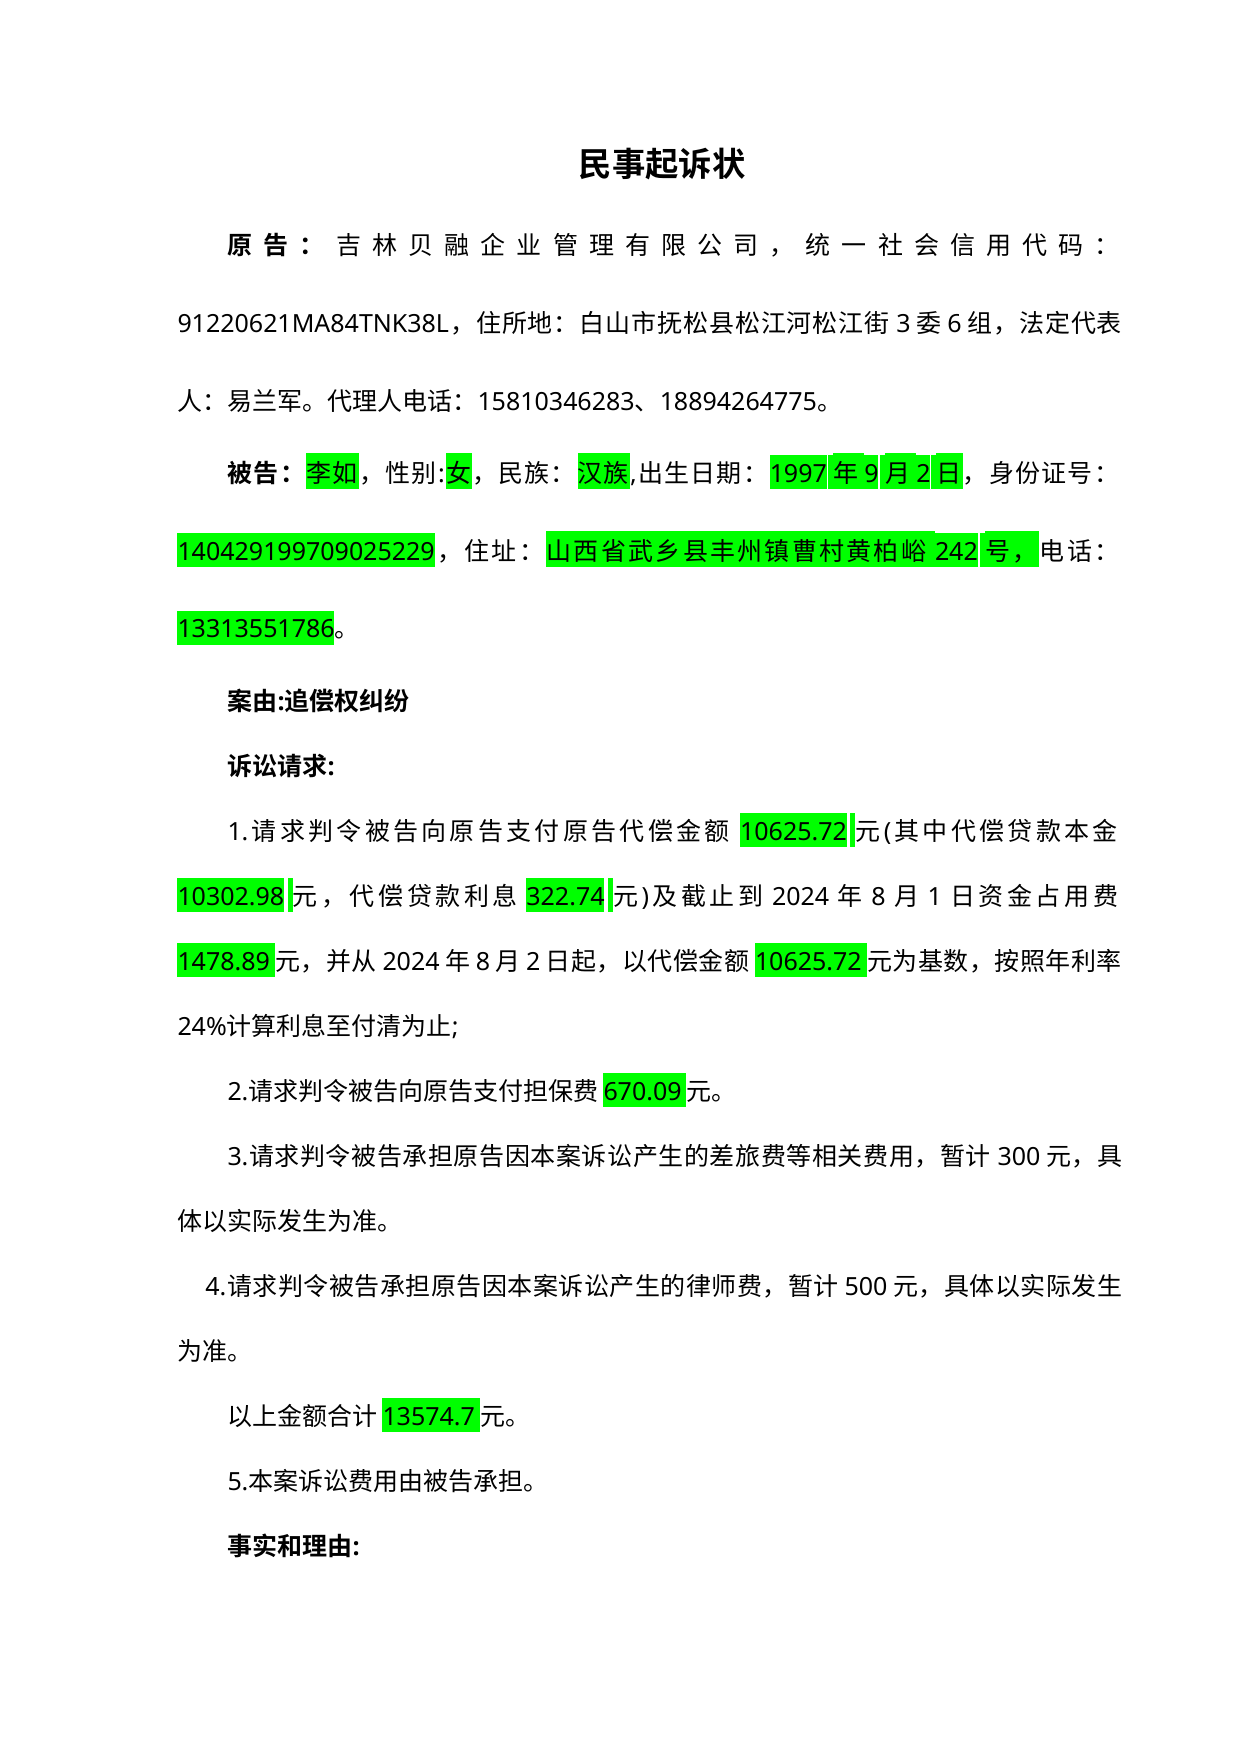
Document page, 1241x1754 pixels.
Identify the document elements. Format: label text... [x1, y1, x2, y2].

text 案由:追偿权纠纷 [177, 667, 1122, 732]
text 原告：吉林贝融企业管理有限公司，统一社会信用代码：91220621MA84TNK38L，住所地：白山市抚松县松江河松江街3委6组，法定代表人：易兰军。代理人电话：15810346283、18894264775。 [177, 211, 1122, 432]
list 5.本案诉讼费用由被告承担。 [177, 1447, 1122, 1512]
list 事实和理由: [177, 1512, 1122, 1577]
text 1.请求判令被告向原告支付原告代偿金额10625.72元(其中代偿贷款本金10302.98元，代偿贷款利息322.74元)及截止到2024年8月1日资金占用费1478.89元，并从2024年8月2日起，以代偿金额10625.72元为基数，按照年利率24%计算利息至付清为止; [177, 797, 1122, 1057]
text 3.请求判令被告承担原告因本案诉讼产生的差旅费等相关费用，暂计300元，具体以实际发生为准。 4.请求判令被告承担原告因本案诉讼产生的律师费，暂计500元，具体以实际发生为准。 [177, 1122, 1122, 1382]
text 被告：李如，性别:女，民族：汉族,出生日期：1997年9月2日，身份证号：140429199709025229，住址：山西省武乡县丰州镇曹村黄柏峪242号，电话：13313551786。 [177, 439, 1122, 659]
text 2.请求判令被告向原告支付担保费670.09元。 [177, 1057, 1122, 1122]
text 民事起诉状 [177, 129, 1122, 194]
text 诉讼请求: [177, 732, 1122, 797]
text 以上金额合计13574.7元。 [177, 1382, 1122, 1447]
